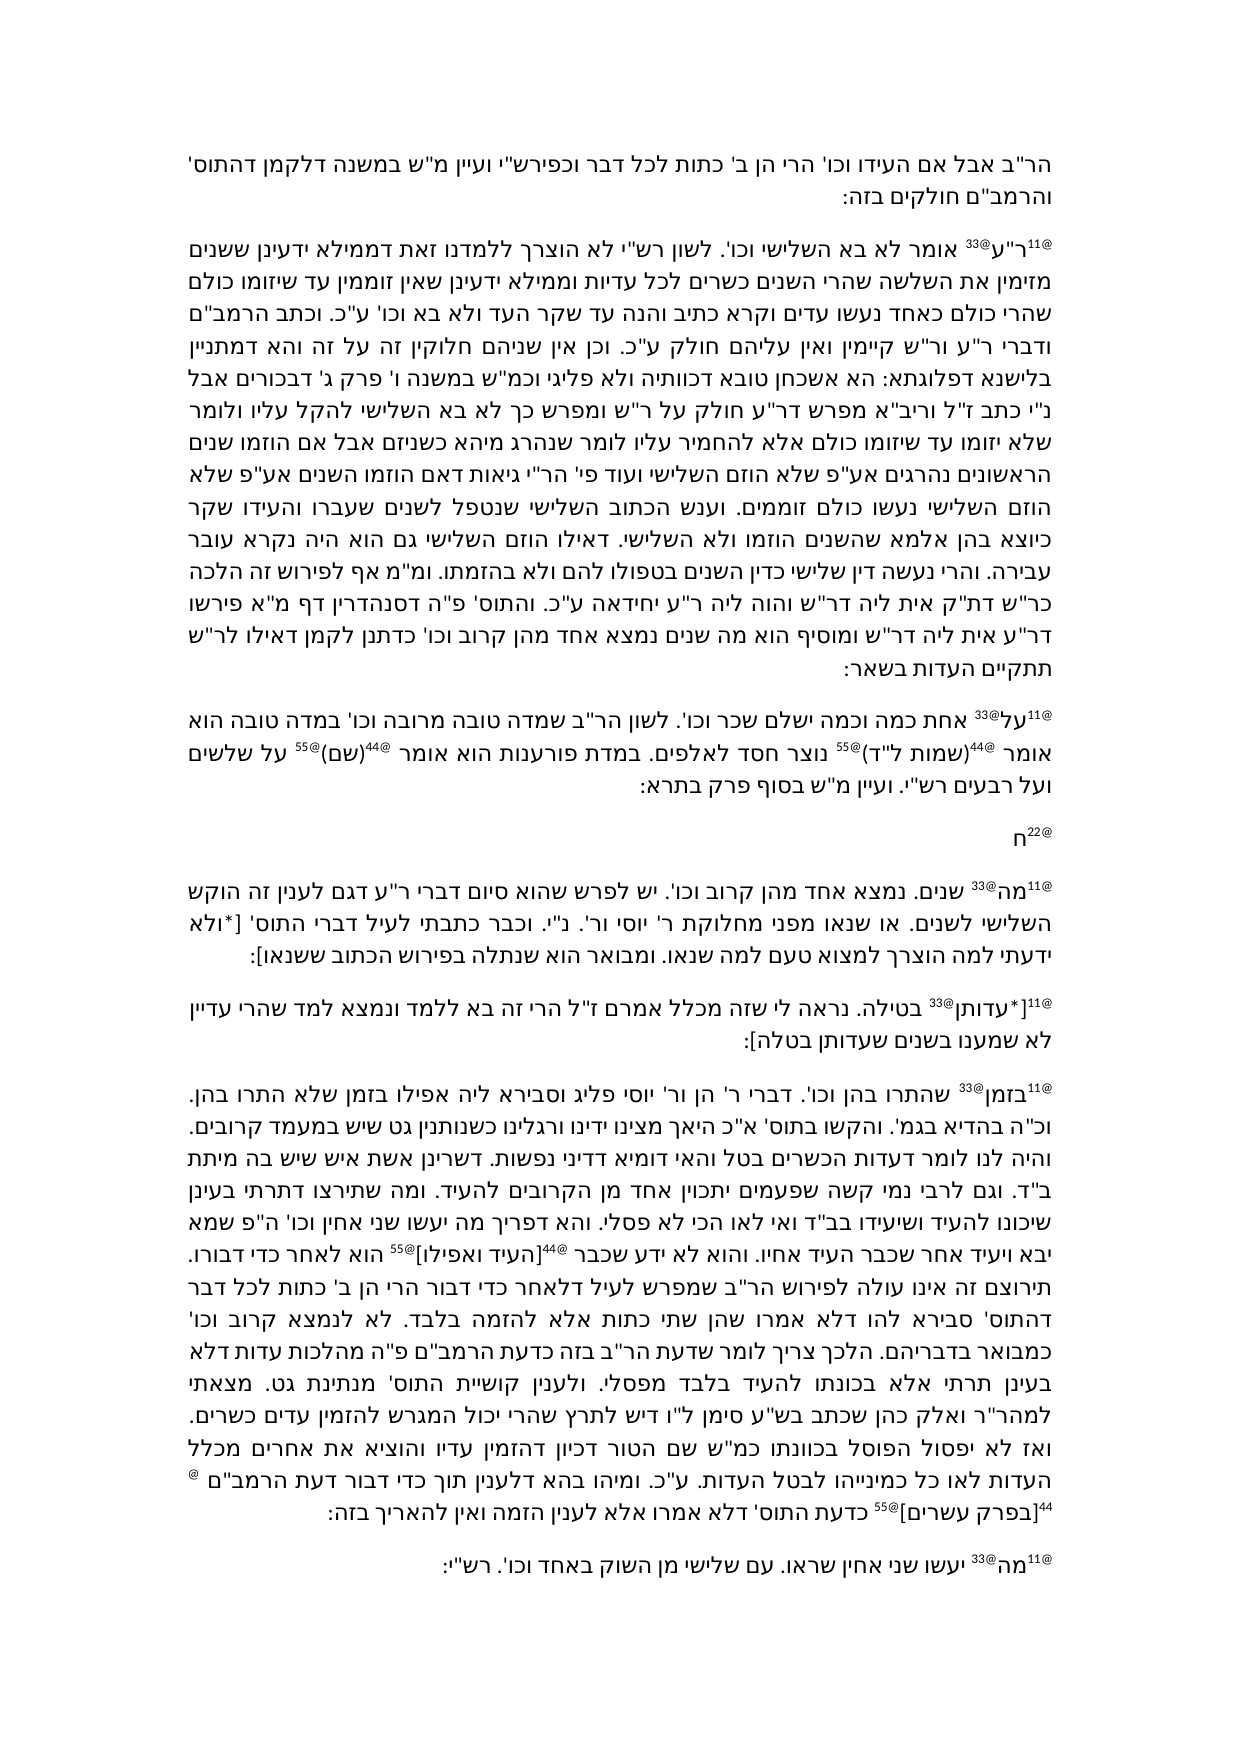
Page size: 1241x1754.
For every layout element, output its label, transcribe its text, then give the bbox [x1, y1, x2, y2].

text @11מה@33 יעשו שני אחין שראו. עם שלישי מן השוק באחד וכו'. רש"י: [187, 1551, 1053, 1579]
text @22ח [187, 824, 1053, 852]
text @11על@33 אחת כמה וכמה ישלם שכר וכו'. לשון הר"ב שמדה טובה מרובה וכו' במדה טובה הוא אומר @44(שמות ל"ד)@55 נוצר חסד לאלפים. במדת פורענות הוא אומר @44(שם)@55 על שלשים ועל רבעים רש"י. ועיין מ"ש בסוף פרק בתרא: [187, 707, 1053, 799]
text @11בזמן@33 שהתרו בהן וכו'. דברי ר' הן ור' יוסי פליג וסבירא ליה אפילו בזמן שלא התרו בהן. וכ"ה בהדיא בגמ'. והקשו בתוס' א"כ היאך מצינו ידינו ורגלינו כשנותנין גט שיש במעמד קרובים. והיה לנו לומר דעדות הכשרים בטל והאי דומיא דדיני נפשות. דשרינן אשת איש שיש בה מיתת ב"ד. וגם לרבי נמי קשה שפעמים יתכוין אחד מן הקרובים להעיד. ומה שתירצו דתרתי בעינן שיכונו להעיד ושיעידו בב"ד ואי לאו הכי לא פסלי. והא דפריך מה יעשו שני אחין וכו' ה"פ שמא יבא ויעיד אחר שכבר העיד אחיו. והוא לא ידע שכבר @44[העיד ואפילו]@55 הוא לאחר כדי דבורו. תירוצם זה אינו עולה לפירוש הר"ב שמפרש לעיל דלאחר כדי דבור הרי הן ב' כתות לכל דבר דהתוס' סבירא להו דלא אמרו שהן שתי כתות אלא להזמה בלבד. לא לנמצא קרוב וכו' כמבואר בדבריהם. הלכך צריך לומר שדעת הר"ב בזה כדעת הרמב"ם פ"ה מהלכות עדות דלא בעינן תרתי אלא בכונתו להעיד בלבד מפסלי. ולענין קושיית התוס' מנתינת גט. מצאתי למהר"ר ואלק כהן שכתב בש"ע סימן ל"ו דיש לתרץ שהרי יכול המגרש להזמין עדים כשרים. ואז לא יפסול הפוסל בכוונתו כמ"ש שם הטור דכיון דהזמין עדיו והוציא את אחרים מכלל העדות לאו כל כמינייהו לבטל העדות. ע"כ. ומיהו בהא דלענין תוך כדי דבור דעת הרמב"ם @44[בפרק עשרים]@55 כדעת התוס' דלא אמרו אלא לענין הזמה ואין להאריך בזה: [187, 1080, 1053, 1526]
text @11מה@33 שנים. נמצא אחד מהן קרוב וכו'. יש לפרש שהוא סיום דברי ר"ע דגם לענין זה הוקש השלישי לשנים. או שנאו מפני מחלוקת ר' יוסי ור'. נ"י. וכבר כתבתי לעיל דברי התוס' [*ולא ידעתי למה הוצרך למצוא טעם למה שנאו. ומבואר הוא שנתלה בפירוש הכתוב ששנאו]: [187, 877, 1053, 969]
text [187, 150, 1053, 210]
text @11[*עדותן@33 בטילה. נראה לי שזה מכלל אמרם ז"ל הרי זה בא ללמד ונמצא למד שהרי עדיין לא שמענו בשנים שעדותן בטלה]: [187, 994, 1053, 1055]
text @11ר"ע@33 אומר לא בא השלישי וכו'. לשון רש"י לא הוצרך ללמדנו זאת דממילא ידעינן ששנים מזימין את השלשה שהרי השנים כשרים לכל עדיות וממילא ידעינן שאין זוממין עד שיזומו כולם שהרי כולם כאחד נעשו עדים וקרא כתיב והנה עד שקר העד ולא בא וכו' ע"כ. וכתב הרמב"ם ודברי ר"ע ור"ש קיימין ואין עליהם חולק ע"כ. וכן אין שניהם חלוקין זה על זה והא דמתניין בלישנא דפלוגתא: הא אשכחן טובא דכוותיה ולא פליגי וכמ"ש במשנה ו' פרק ג' דבכורים אבל נ"י כתב ז"ל וריב"א מפרש דר"ע חולק על ר"ש ומפרש כך לא בא השלישי להקל עליו ולומר שלא יזומו עד שיזומו כולם אלא להחמיר עליו לומר שנהרג מיהא כשניזם אבל אם הוזמו שנים הראשונים נהרגים אע"פ שלא הוזם השלישי ועוד פי' הר"י גיאות דאם הוזמו השנים אע"פ שלא הוזם השלישי נעשו כולם זוממים. וענש הכתוב השלישי שנטפל לשנים שעברו והעידו שקר כיוצא בהן אלמא שהשנים הוזמו ולא השלישי. דאילו הוזם השלישי גם הוא היה נקרא עובר עבירה. והרי נעשה דין שלישי כדין השנים בטפולו להם ולא בהזמתו. ומ"מ אף לפירוש זה הלכה כר"ש דת"ק אית ליה דר"ש והוה ליה ר"ע יחידאה ע"כ. והתוס' פ"ה דסנהדרין דף מ"א פירשו דר"ע אית ליה דר"ש ומוסיף הוא מה שנים נמצא אחד מהן קרוב וכו' כדתנן לקמן דאילו לר"ש תתקיים העדות בשאר: [187, 235, 1053, 682]
